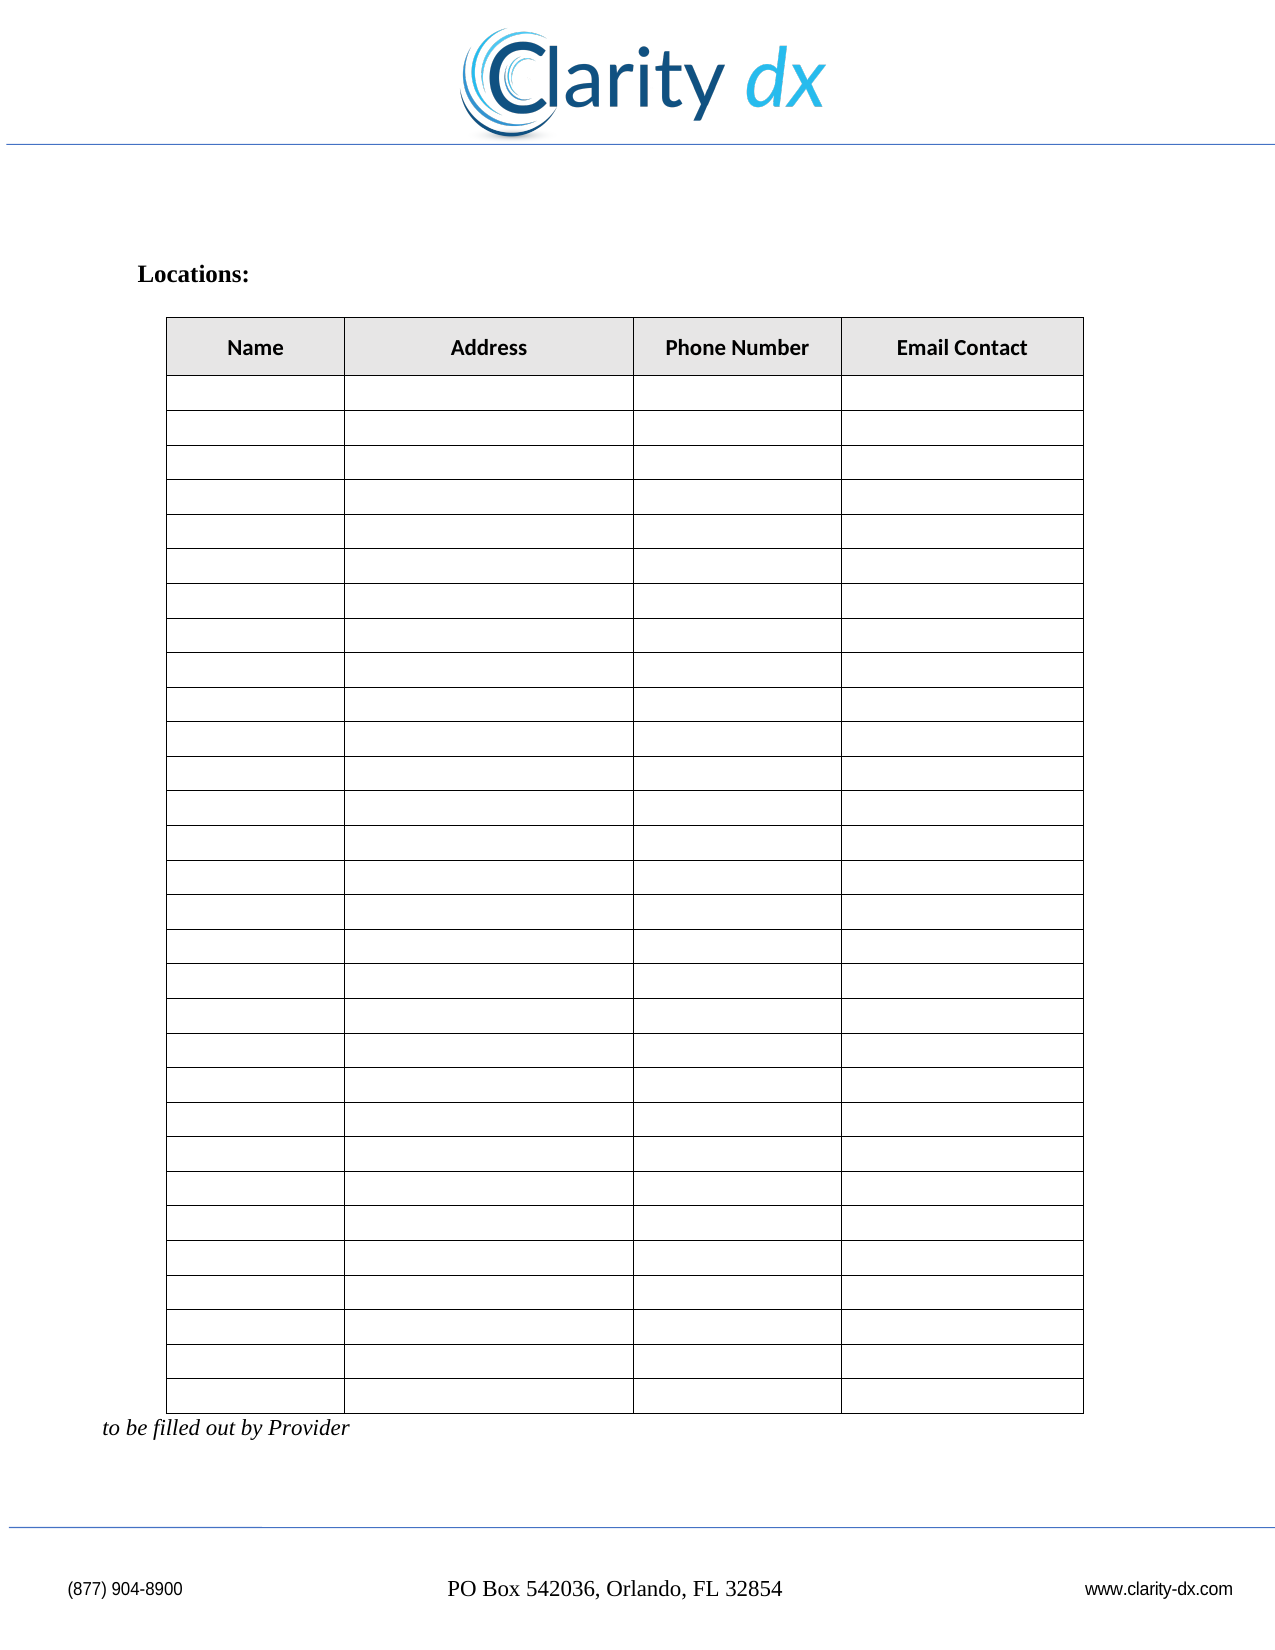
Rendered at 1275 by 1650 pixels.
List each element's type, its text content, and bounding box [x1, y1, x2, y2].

table_cell [345, 515, 633, 548]
table_cell [167, 1068, 344, 1102]
table_cell [167, 515, 344, 548]
table_cell [345, 1241, 633, 1274]
table_cell [634, 722, 841, 756]
table_cell [634, 1103, 841, 1136]
table_cell [167, 688, 344, 721]
table_cell [345, 964, 633, 998]
table_cell [634, 964, 841, 998]
table_cell [842, 757, 1083, 790]
table_cell [634, 1345, 841, 1378]
table_cell [167, 930, 344, 963]
table_cell [345, 653, 633, 687]
table_header Email Contact [842, 318, 1083, 375]
table_cell [167, 411, 344, 444]
table_cell [167, 1172, 344, 1205]
table_cell [634, 411, 841, 444]
table_cell [842, 549, 1083, 583]
table_cell [842, 999, 1083, 1032]
table_cell [345, 1137, 633, 1171]
table_cell [634, 999, 841, 1032]
table_cell [634, 930, 841, 963]
table_cell [345, 584, 633, 617]
table_cell [842, 376, 1083, 410]
table_cell [842, 1172, 1083, 1205]
table_cell [634, 895, 841, 929]
table_cell [167, 1034, 344, 1067]
table_cell [345, 1034, 633, 1067]
text to be filled out by Provider [102, 1414, 1148, 1440]
table_cell [345, 376, 633, 410]
table_cell [842, 653, 1083, 687]
table_cell [345, 480, 633, 514]
table_cell [842, 1103, 1083, 1136]
table_cell [345, 1310, 633, 1344]
table_cell [842, 688, 1083, 721]
table_cell [345, 549, 633, 583]
table_cell [842, 584, 1083, 617]
table_cell [842, 1137, 1083, 1171]
table_cell [634, 688, 841, 721]
table_cell [167, 861, 344, 894]
table_cell [842, 446, 1083, 479]
table_cell [345, 1276, 633, 1309]
table_cell [167, 1276, 344, 1309]
table_cell [167, 446, 344, 479]
table_cell [345, 411, 633, 444]
table_cell [345, 895, 633, 929]
table_cell [345, 446, 633, 479]
subtitle Locations: [137, 259, 1148, 288]
table_cell [167, 480, 344, 514]
table_cell [167, 1206, 344, 1240]
table_cell [634, 1310, 841, 1344]
table_cell [842, 1379, 1083, 1413]
table_cell [634, 1034, 841, 1067]
table_cell [842, 964, 1083, 998]
table_cell [167, 653, 344, 687]
table_cell [842, 1034, 1083, 1067]
table_cell [842, 619, 1083, 652]
table_cell [634, 376, 841, 410]
table_cell [842, 480, 1083, 514]
table_cell [634, 549, 841, 583]
table_cell [634, 1137, 841, 1171]
table_cell [345, 688, 633, 721]
table_cell [634, 1241, 841, 1274]
table_cell [167, 791, 344, 825]
table_cell [842, 515, 1083, 548]
table_cell [634, 515, 841, 548]
table_cell [842, 1206, 1083, 1240]
table_cell [167, 549, 344, 583]
table_cell [634, 619, 841, 652]
table_cell [167, 1310, 344, 1344]
table_cell [634, 1276, 841, 1309]
table_cell [842, 1310, 1083, 1344]
table_cell [345, 1345, 633, 1378]
table_cell [842, 930, 1083, 963]
table_header Phone Number [634, 318, 841, 375]
table_cell [167, 584, 344, 617]
table_cell [634, 1068, 841, 1102]
table_cell [345, 1379, 633, 1413]
table_cell [634, 861, 841, 894]
table_cell [167, 722, 344, 756]
table_cell [634, 791, 841, 825]
table_cell [345, 930, 633, 963]
table_cell [842, 411, 1083, 444]
table_cell [167, 1345, 344, 1378]
table_cell [842, 861, 1083, 894]
table_cell [167, 1103, 344, 1136]
table_cell [634, 757, 841, 790]
table_cell [634, 653, 841, 687]
table_cell [842, 826, 1083, 859]
table_cell [167, 1137, 344, 1171]
table_cell [167, 826, 344, 859]
table_header Address [345, 318, 633, 375]
table_cell [167, 376, 344, 410]
table_cell [842, 1068, 1083, 1102]
table_cell [167, 1241, 344, 1274]
table_cell [842, 1241, 1083, 1274]
table_cell [345, 1172, 633, 1205]
table_cell [167, 999, 344, 1032]
picture [453, 145, 834, 151]
table_cell [345, 1206, 633, 1240]
table_cell [345, 722, 633, 756]
table_cell [345, 619, 633, 652]
table_cell [842, 791, 1083, 825]
table_cell [345, 826, 633, 859]
table_cell [167, 757, 344, 790]
table_header Name [167, 318, 344, 375]
table_cell [842, 1345, 1083, 1378]
table_cell [345, 1103, 633, 1136]
table_cell [634, 584, 841, 617]
table_cell [345, 791, 633, 825]
picture [453, 24, 834, 143]
table_cell [167, 895, 344, 929]
table_cell [167, 619, 344, 652]
table_cell [634, 826, 841, 859]
table_cell [345, 999, 633, 1032]
table_cell [345, 861, 633, 894]
table_cell [634, 480, 841, 514]
table_cell [842, 895, 1083, 929]
table_cell [167, 1379, 344, 1413]
table_cell [842, 722, 1083, 756]
table_cell [634, 446, 841, 479]
table_cell [842, 1276, 1083, 1309]
table_cell [345, 757, 633, 790]
table_cell [345, 1068, 633, 1102]
table_cell [634, 1206, 841, 1240]
table_cell [634, 1172, 841, 1205]
table_cell [634, 1379, 841, 1413]
table_cell [167, 964, 344, 998]
